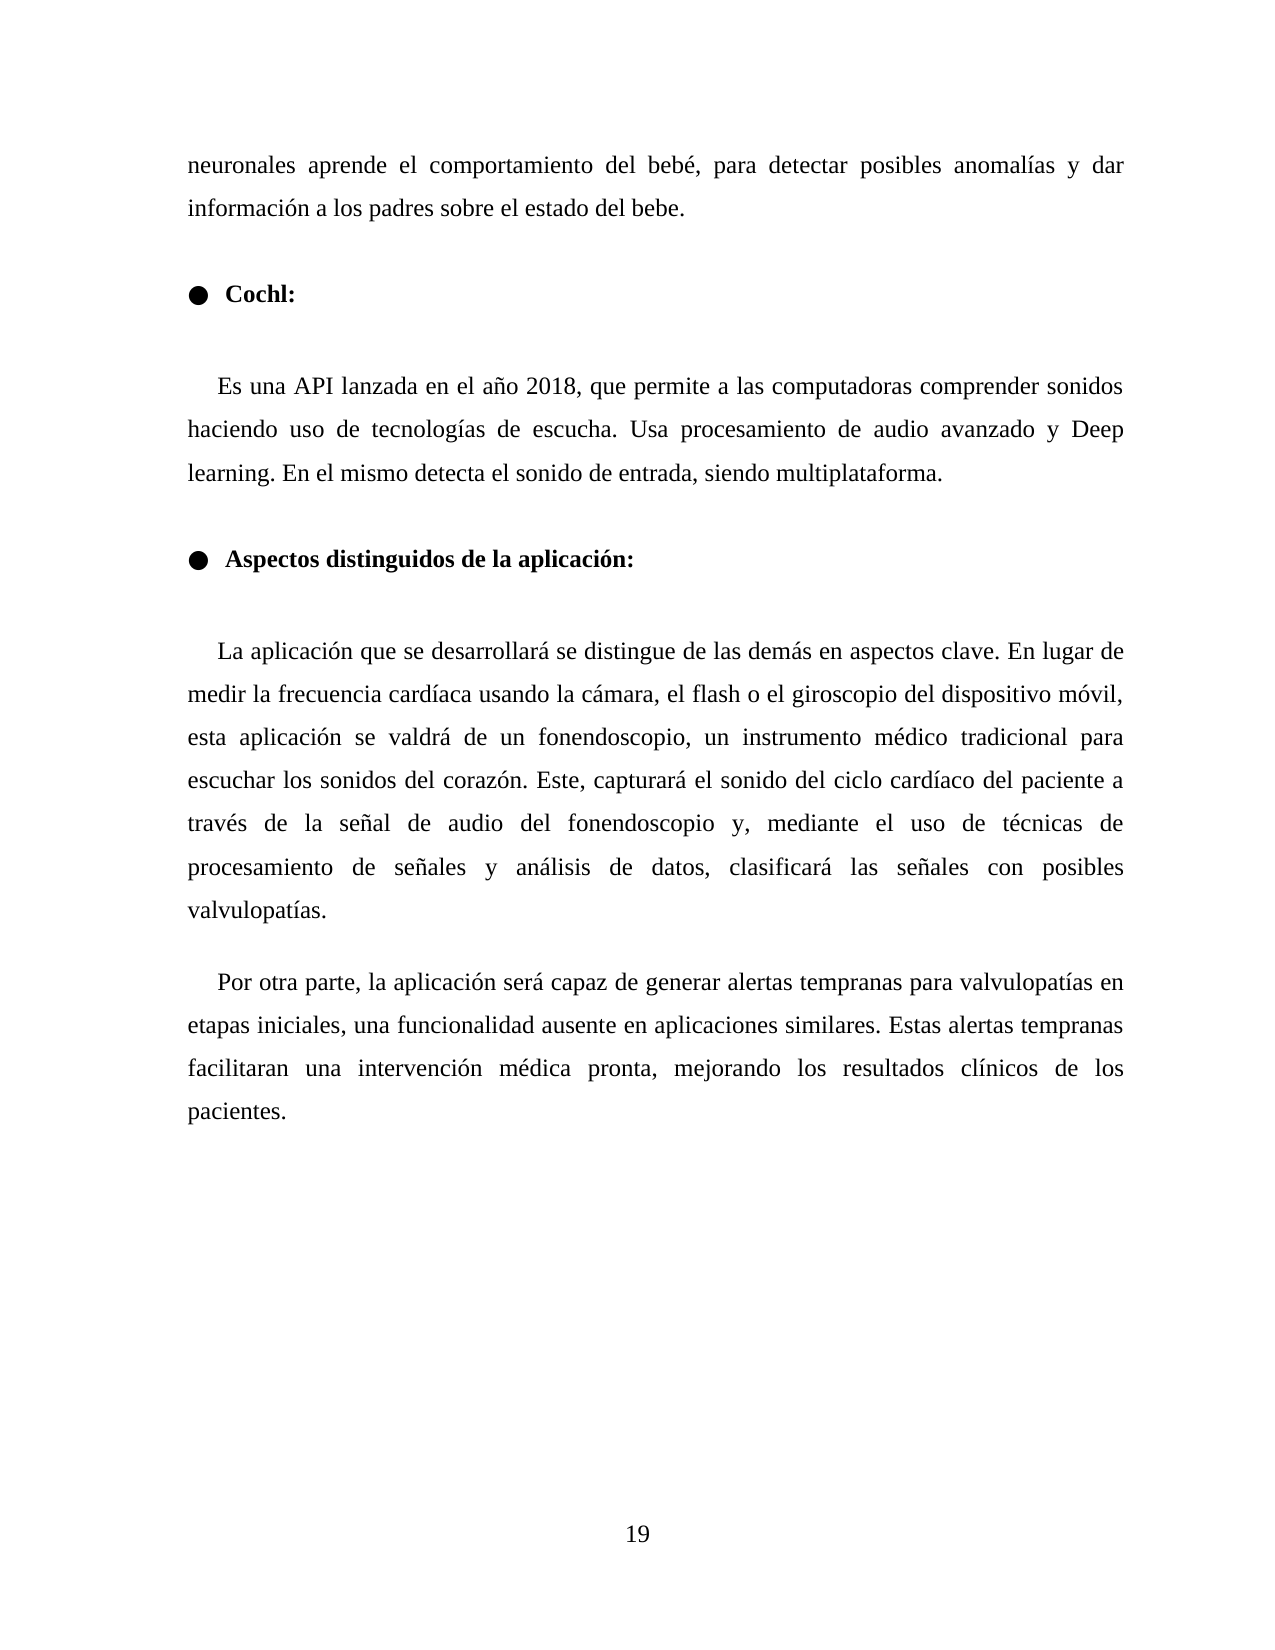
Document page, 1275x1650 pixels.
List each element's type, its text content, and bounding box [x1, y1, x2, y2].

text La aplicación que se desarrollará se distingue de las demás en aspectos clave. En lugar de medir la frecuencia cardíaca usando la cámara, el flash o el giroscopio del dispositivo móvil, esta aplicación se valdrá de un fonendoscopio, un instrumento médico tradicional para escuchar los sonidos del corazón. Este, capturará el sonido del ciclo cardíaco del paciente a través de la señal de audio del fonendoscopio y, mediante el uso de técnicas de procesamiento de señales y análisis de datos, clasificará las señales con posibles valvulopatías. [187, 636, 1125, 923]
list Cochl: [187, 265, 1125, 317]
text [187, 150, 1125, 222]
list Aspectos distinguidos de la aplicación: [187, 530, 1125, 581]
text Es una API lanzada en el año 2018, que permite a las computadoras comprender sonidos haciendo uso de tecnologías de escucha. Usa procesamiento de audio avanzado y Deep learning. En el mismo detecta el sonido de entrada, siendo multiplataforma. [187, 371, 1125, 486]
text Por otra parte, la aplicación será capaz de generar alertas tempranas para valvulopatías en etapas iniciales, una funcionalidad ausente en aplicaciones similares. Estas alertas tempranas facilitaran una intervención médica pronta, mejorando los resultados clínicos de los pacientes. [187, 967, 1125, 1125]
